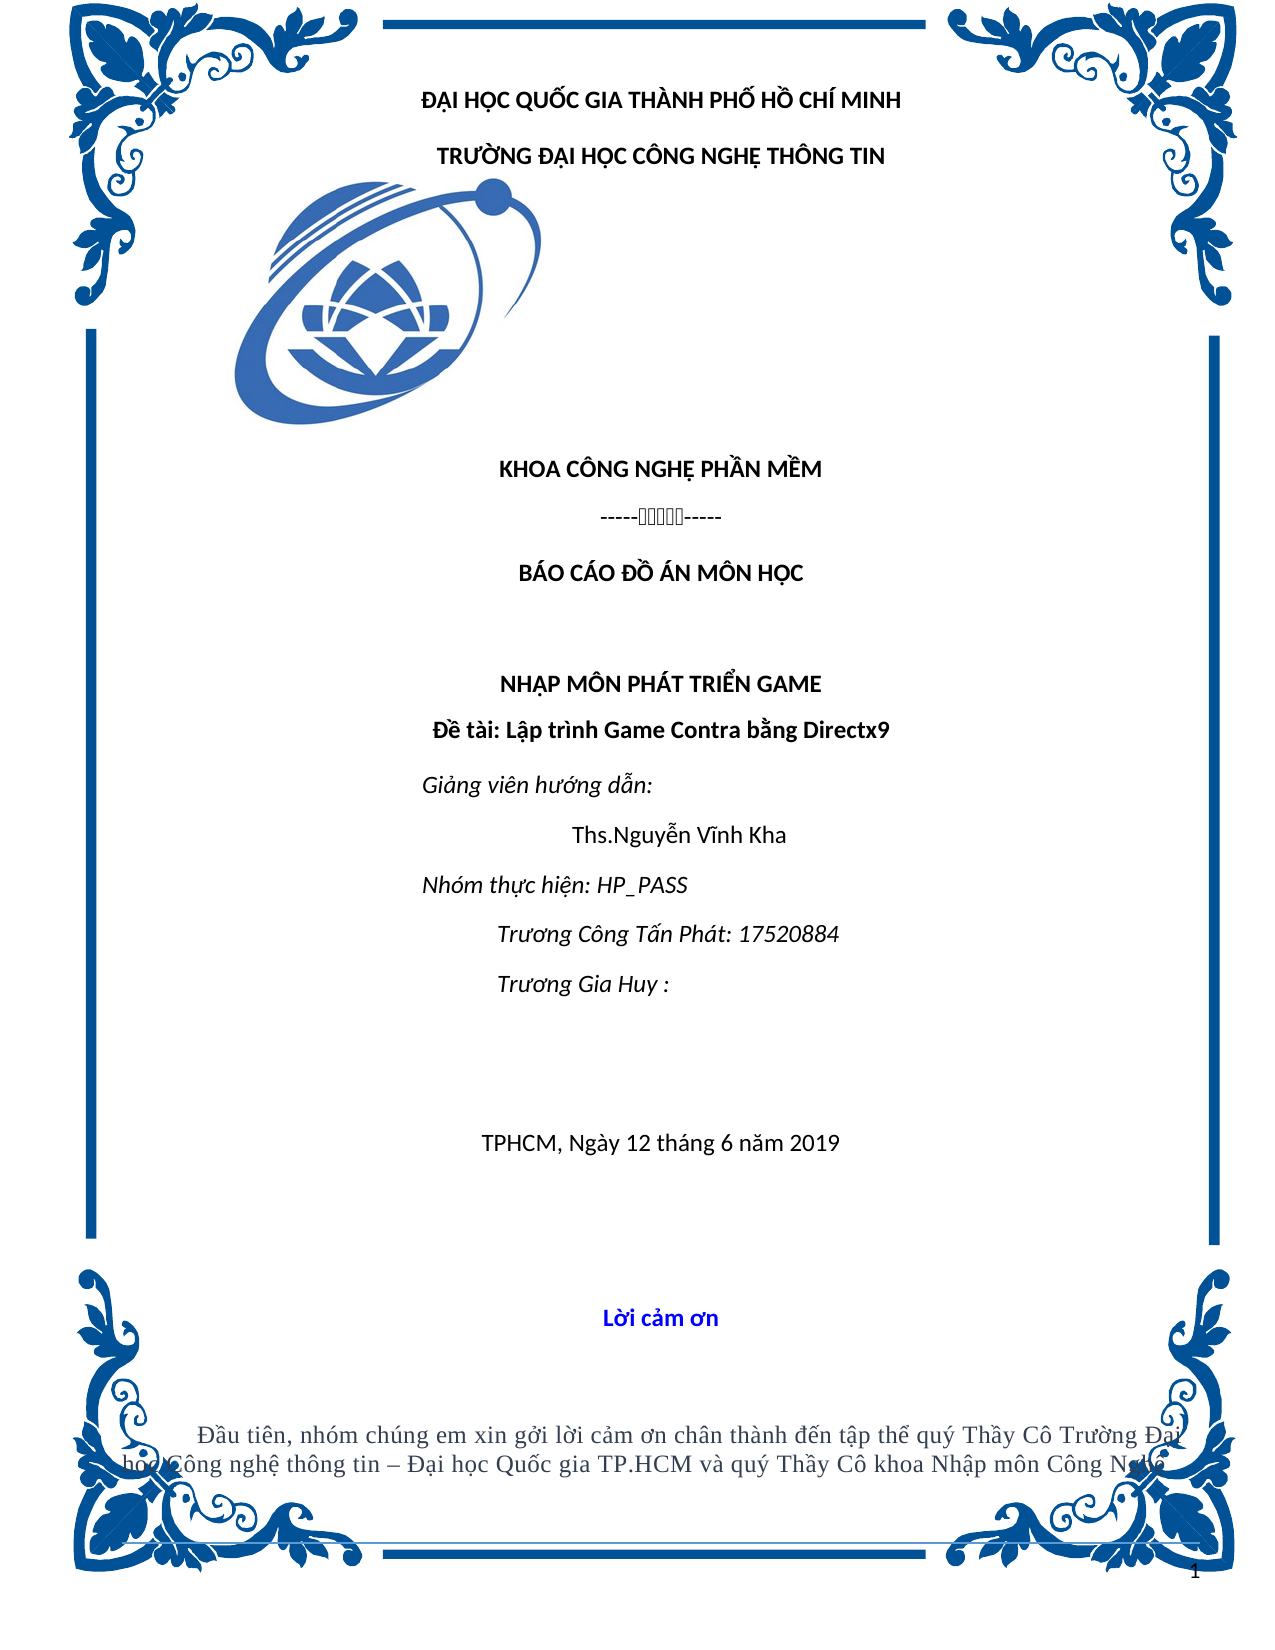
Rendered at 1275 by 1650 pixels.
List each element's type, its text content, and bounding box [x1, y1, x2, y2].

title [122, 1420, 1200, 1542]
text Trương Công Tấn Phát: 17520884 [347, 918, 1200, 949]
text Trương Gia Huy : [347, 968, 1200, 998]
text KHOA CÔNG NGHỆ PHẦN MỀM [122, 188, 1200, 484]
text Giảng viên hướng dẫn: [347, 769, 1200, 800]
text Đề tài: Lập trình Game Contra bằng Directx9 [122, 714, 1200, 744]
text ĐẠI HỌC QUỐC GIA THÀNH PHỐ HỒ CHÍ MINH [122, 84, 1200, 115]
text NHẬP MÔN PHÁT TRIỂN GAME [122, 668, 1200, 699]
text TRƯỜNG ĐẠI HỌC CÔNG NGHỆ THÔNG TIN [122, 140, 1200, 171]
text Nhóm thực hiện: HP_PASS [347, 869, 1200, 899]
text Lời cảm ơn [122, 1302, 1200, 1333]
text BÁO CÁO ĐỒ ÁN MÔN HỌC [122, 557, 1200, 587]
text TPHCM, Ngày 12 tháng 6 năm 2019 [122, 1127, 1200, 1157]
picture [233, 177, 543, 188]
text ---------- [122, 501, 1200, 531]
text Ths.Nguyễn Vĩnh Kha [497, 819, 1200, 850]
